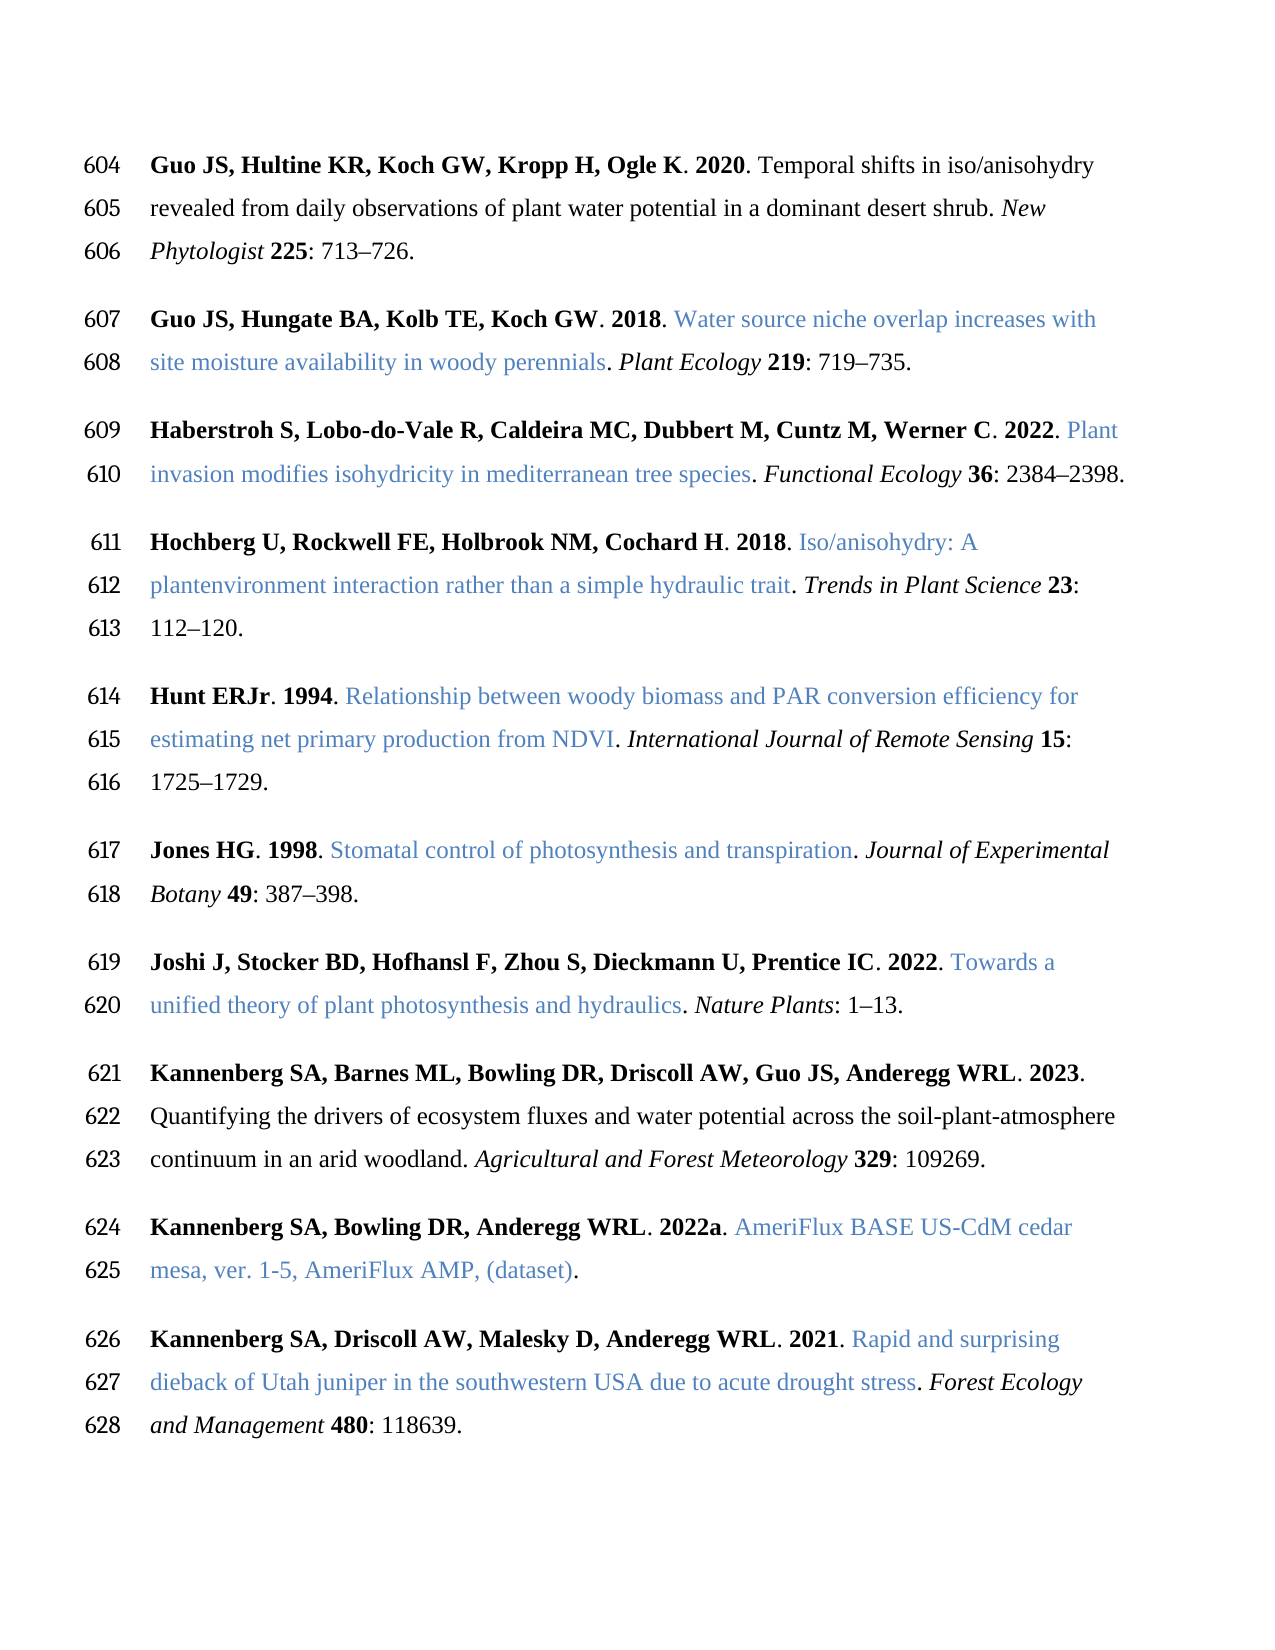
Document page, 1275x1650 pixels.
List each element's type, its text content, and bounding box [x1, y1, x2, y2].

text Joshi J, Stocker BD, Hofhansl F, Zhou S, Dieckmann U, Prentice IC. 2022. Towards a unified theory of plant photosynthesis and hydraulics. Nature Plants: 1–13. [150, 947, 1125, 1019]
text Guo JS, Hultine KR, Koch GW, Kropp H, Ogle K. 2020. Temporal shifts in iso/anisohydry revealed from daily observations of plant water potential in a dominant desert shrub. New Phytologist 225: 713–726. [150, 150, 1125, 265]
text Hochberg U, Rockwell FE, Holbrook NM, Cochard H. 2018. Iso/anisohydry: A plantenvironment interaction rather than a simple hydraulic trait. Trends in Plant Science 23: 112–120. [150, 527, 1125, 642]
text Haberstroh S, Lobo-do-Vale R, Caldeira MC, Dubbert M, Cuntz M, Werner C. 2022. Plant invasion modifies isohydricity in mediterranean tree species. Functional Ecology 36: 2384–2398. [150, 416, 1125, 487]
text Jones HG. 1998. Stomatal control of photosynthesis and transpiration. Journal of Experimental Botany 49: 387–398. [150, 836, 1125, 907]
text Kannenberg SA, Barnes ML, Bowling DR, Driscoll AW, Guo JS, Anderegg WRL. 2023. Quantifying the drivers of ecosystem fluxes and water potential across the soil-plant-atmosphere continuum in an arid woodland. Agricultural and Forest Meteorology 329: 109269. [150, 1058, 1125, 1173]
text Kannenberg SA, Bowling DR, Anderegg WRL. 2022a. AmeriFlux BASE US-CdM cedar mesa, ver. 1-5, AmeriFlux AMP, (dataset). [150, 1212, 1125, 1284]
text Hunt ERJr. 1994. Relationship between woody biomass and PAR conversion efficiency for estimating net primary production from NDVI. International Journal of Remote Sensing 15: 1725–1729. [150, 681, 1125, 796]
text Guo JS, Hungate BA, Kolb TE, Koch GW. 2018. Water source niche overlap increases with site moisture availability in woody perennials. Plant Ecology 219: 719–735. [150, 304, 1125, 376]
text Kannenberg SA, Driscoll AW, Malesky D, Anderegg WRL. 2021. Rapid and surprising dieback of Utah juniper in the southwestern USA due to acute drought stress. Forest Ecology and Management 480: 118639. [150, 1324, 1125, 1439]
